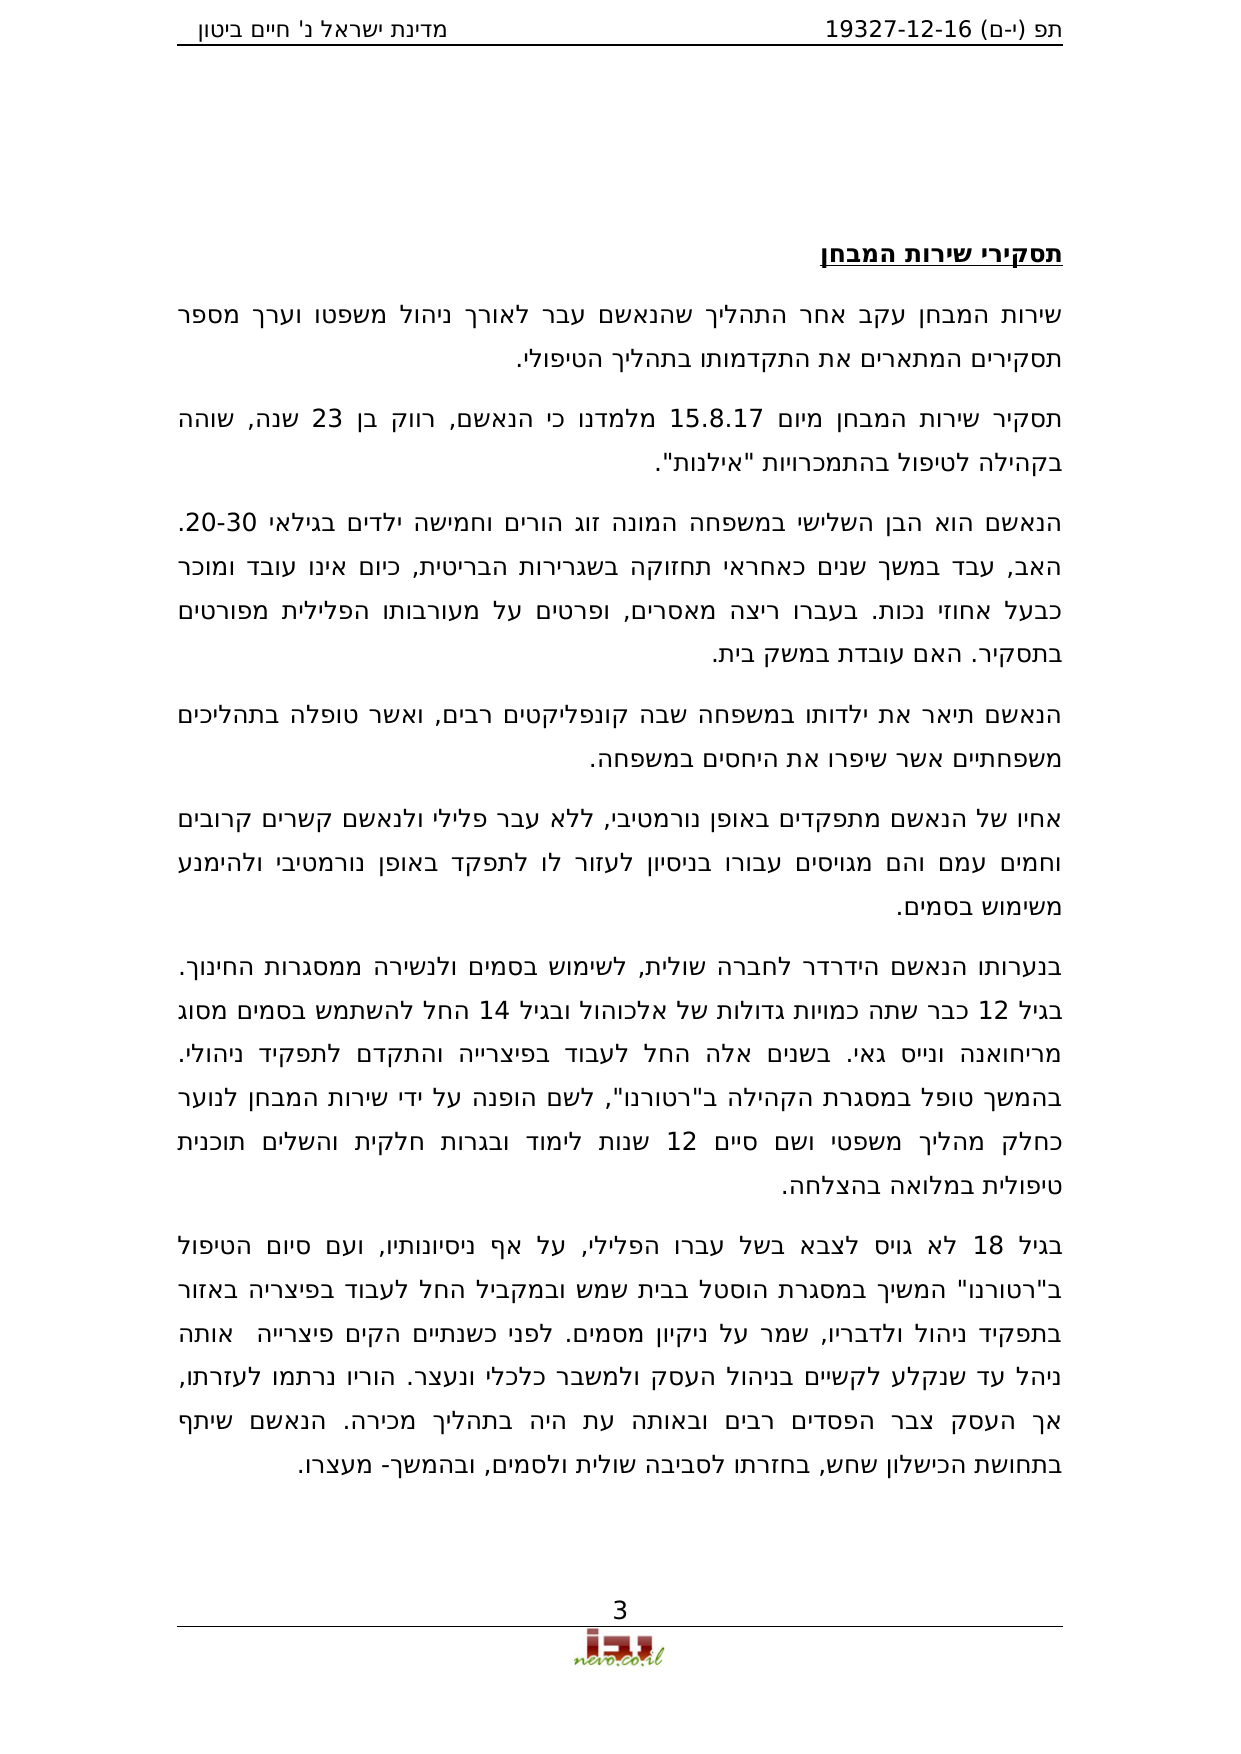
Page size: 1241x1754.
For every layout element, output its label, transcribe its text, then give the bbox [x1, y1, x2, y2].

text הנאשם תיאר את ילדותו במשפחה שבה קונפליקטים רבים, ואשר טופלה בתהליכים משפחתיים אשר שיפרו את היחסים במשפחה. [177, 700, 1063, 773]
text הנאשם הוא הבן השלישי במשפחה המונה זוג הורים וחמישה ילדים בגילאי 20-30. האב, עבד במשך שנים כאחראי תחזוקה בשגרירות הבריטית, כיום אינו עובד ומוכר כבעל אחוזי נכות. בעברו ריצה מאסרים, ופרטים על מעורבותו הפלילית מפורטים בתסקיר. האם עובדת במשק בית. [177, 508, 1063, 669]
text בנערותו הנאשם הידרדר לחברה שולית, לשימוש בסמים ולנשירה ממסגרות החינוך. בגיל 12 כבר שתה כמויות גדולות של אלכוהול ובגיל 14 החל להשתמש בסמים מסוג מריחואנה ונייס גאי. בשנים אלה החל לעבוד בפיצרייה והתקדם לתפקיד ניהולי. בהמשך טופל במסגרת הקהילה ב"רטורנו", לשם הופנה על ידי שירות המבחן לנוער כחלק מהליך משפטי ושם סיים 12 שנות לימוד ובגרות חלקית והשלים תוכנית טיפולית במלואה בהצלחה. [177, 952, 1063, 1200]
text בגיל 18 לא גויס לצבא בשל עברו הפלילי, על אף ניסיונותיו, ועם סיום הטיפול ב"רטורנו" המשיך במסגרת הוסטל בבית שמש ובמקביל החל לעבוד בפיצריה באזור בתפקיד ניהול ולדבריו, שמר על ניקיון מסמים. לפני כשנתיים הקים פיצרייה אותה ניהל עד שנקלע לקשיים בניהול העסק ולמשבר כלכלי ונעצר. הוריו נרתמו לעזרתו, אך העסק צבר הפסדים רבים ובאותה עת היה בתהליך מכירה. הנאשם שיתף בתחושת הכישלון שחש, בחזרתו לסביבה שולית ולסמים, ובהמשך- מעצרו. [177, 1231, 1063, 1479]
text אחיו של הנאשם מתפקדים באופן נורמטיבי, ללא עבר פלילי ולנאשם קשרים קרובים וחמים עמם והם מגויסים עבורו בניסיון לעזור לו לתפקד באופן נורמטיבי ולהימנע משימוש בסמים. [177, 804, 1063, 921]
picture [574, 1628, 666, 1667]
text תסקיר שירות המבחן מיום 15.8.17 מלמדנו כי הנאשם, רווק בן 23 שנה, שוהה בקהילה לטיפול בהתמכרויות "אילנות". [177, 404, 1063, 477]
text תסקירי שירות המבחן [177, 239, 1063, 269]
text שירות המבחן עקב אחר התהליך שהנאשם עבר לאורך ניהול משפטו וערך מספר תסקירים המתארים את התקדמותו בתהליך הטיפולי. [177, 300, 1063, 373]
